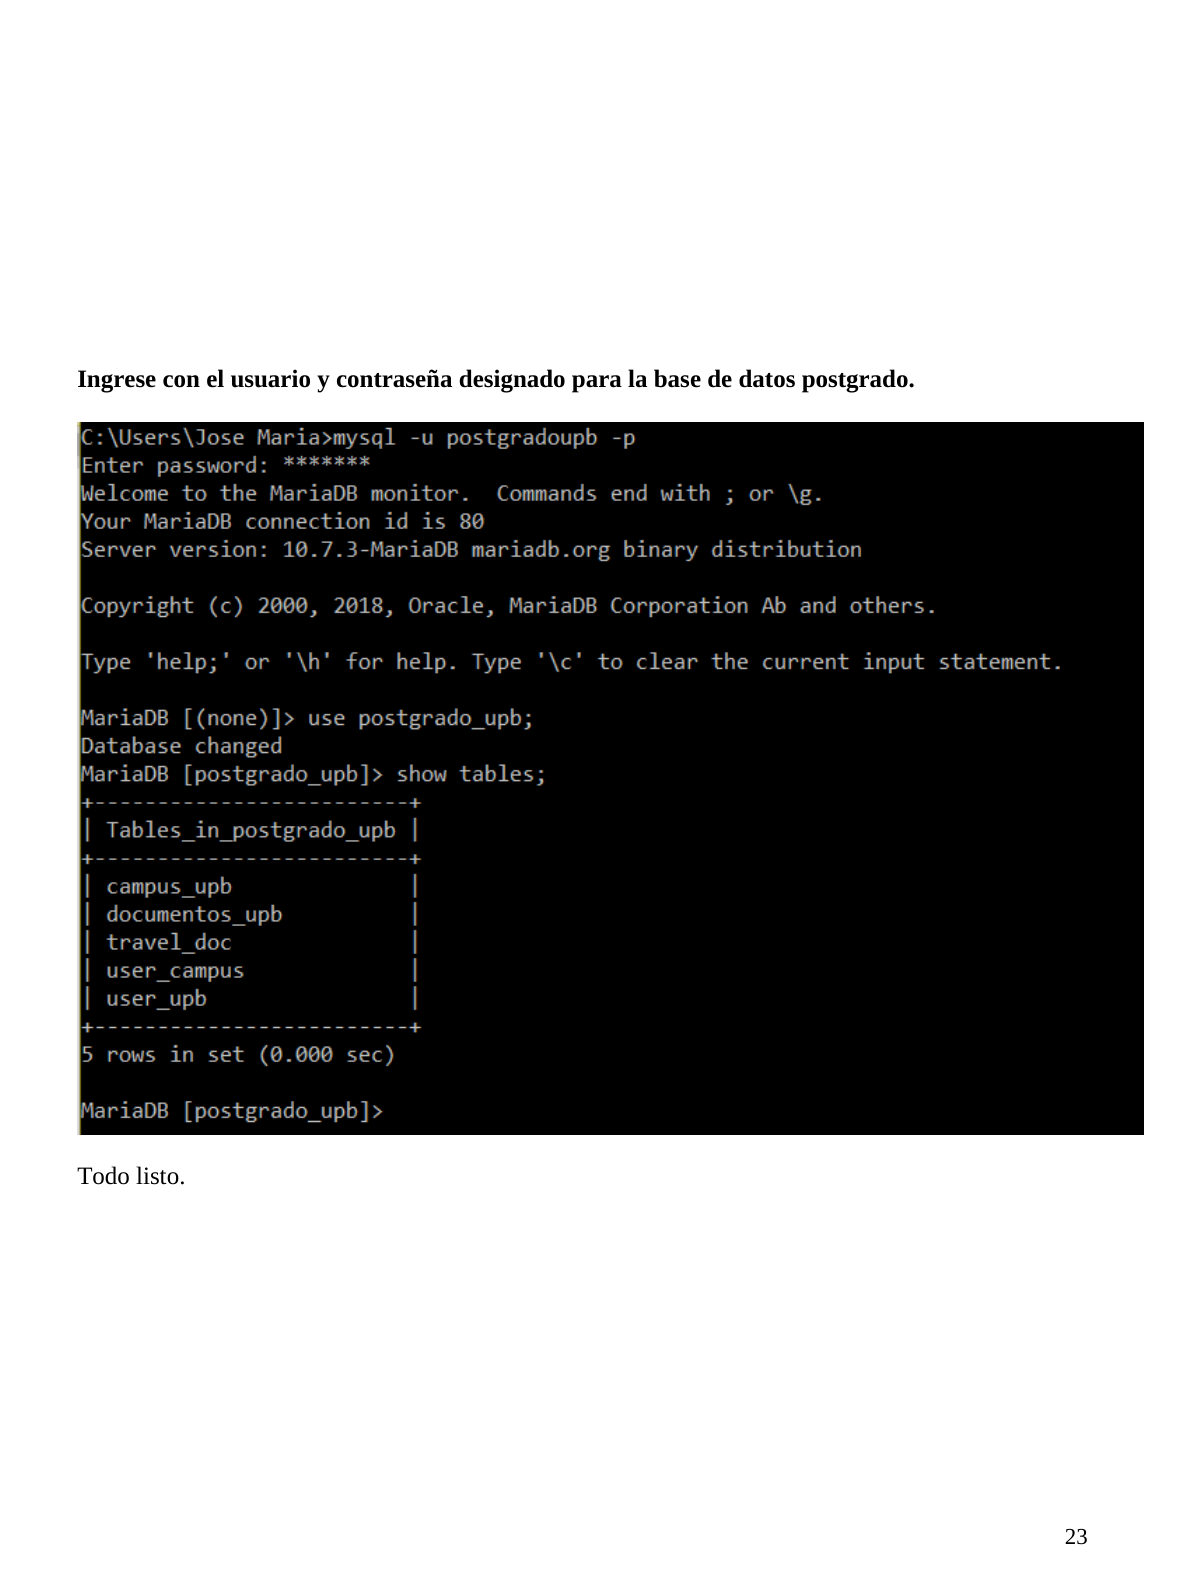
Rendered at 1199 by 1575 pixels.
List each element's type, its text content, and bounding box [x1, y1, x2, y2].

text Ingrese con el usuario y contraseña designado para la base de datos postgrado. [77, 364, 1143, 393]
text Todo listo. [77, 1161, 1143, 1189]
picture [77, 422, 1144, 1135]
